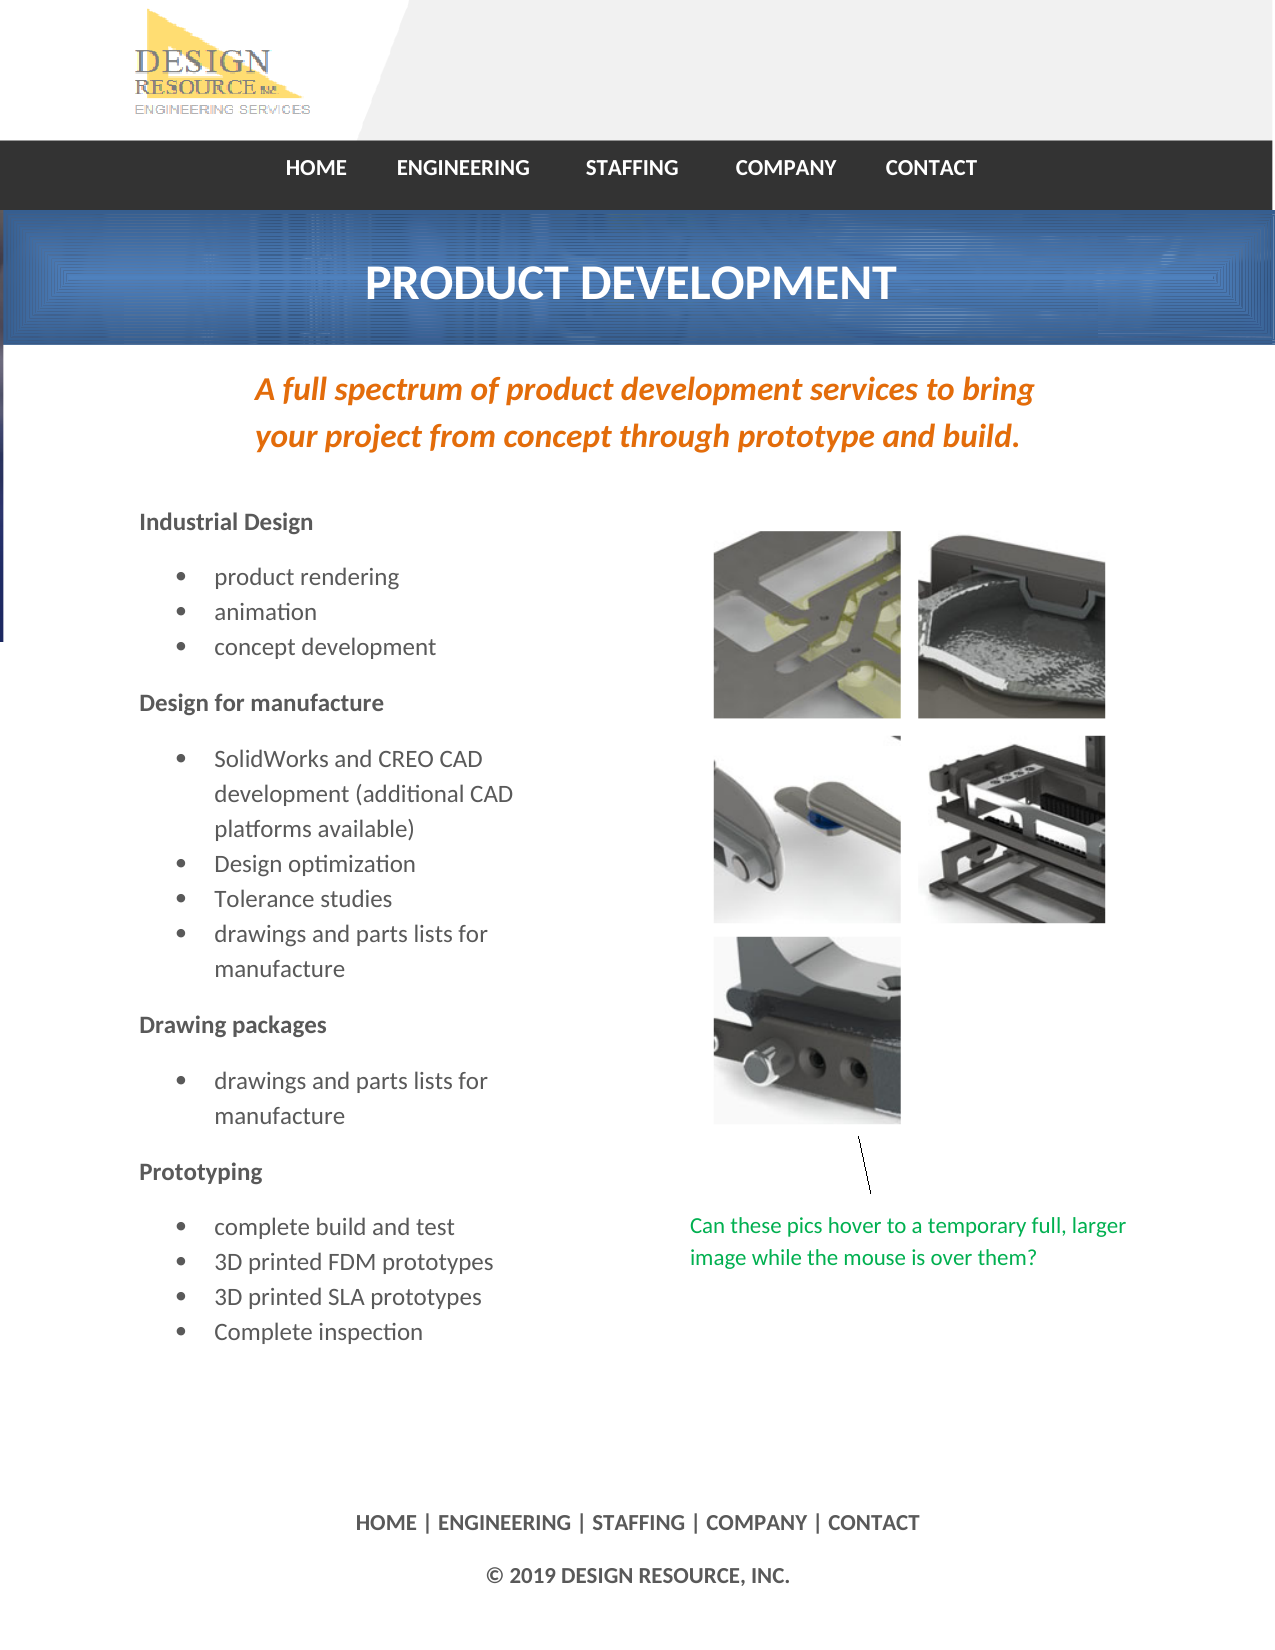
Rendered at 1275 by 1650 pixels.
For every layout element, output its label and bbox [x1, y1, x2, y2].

picture [0, 0, 1273, 642]
picture [704, 525, 1109, 1128]
